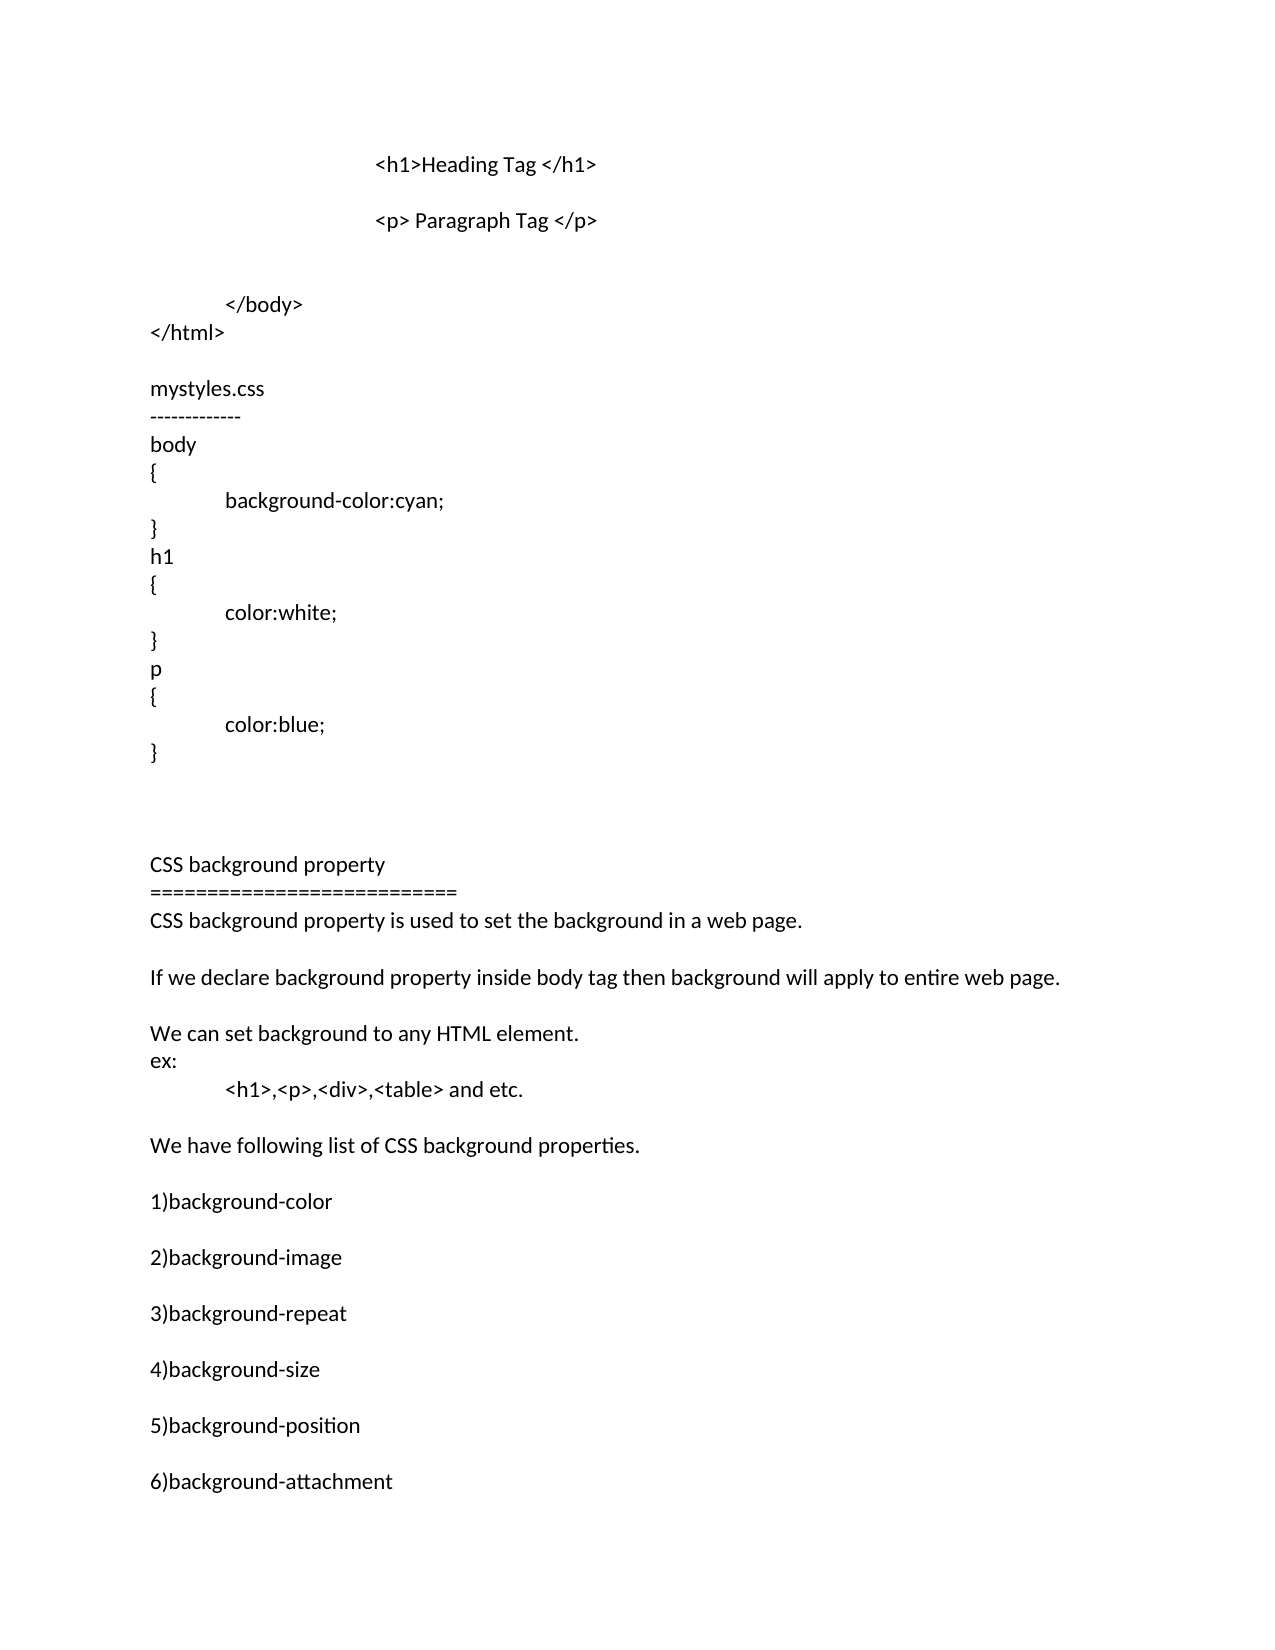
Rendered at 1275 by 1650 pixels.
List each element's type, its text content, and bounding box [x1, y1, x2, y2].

text <h1>Heading Tag </h1> [150, 150, 1125, 178]
text <p> Paragraph Tag </p> [150, 206, 1125, 234]
text } [150, 514, 1125, 542]
text { [150, 682, 1125, 710]
text } [150, 626, 1125, 654]
text h1 [150, 542, 1125, 570]
text 5)background-position [150, 1411, 1125, 1439]
text 1)background-color [150, 1187, 1125, 1215]
text </body> [150, 290, 1125, 318]
text mystyles.css [150, 374, 1125, 402]
text color:white; [150, 598, 1125, 626]
text <h1>,<p>,<div>,<table> and etc. [150, 1075, 1125, 1103]
text =========================== [150, 878, 1125, 907]
text If we declare background property inside body tag then background will apply to entire web page. [150, 963, 1125, 991]
text ex: [150, 1047, 1125, 1075]
text body [150, 430, 1125, 458]
text We can set background to any HTML element. [150, 1019, 1125, 1047]
text { [150, 570, 1125, 598]
text background-color:cyan; [150, 486, 1125, 514]
text 4)background-size [150, 1355, 1125, 1383]
text { [150, 458, 1125, 486]
text CSS background property is used to set the background in a web page. [150, 907, 1125, 934]
text We have following list of CSS background properties. [150, 1131, 1125, 1159]
text CSS background property [150, 851, 1125, 878]
text } [150, 738, 1125, 766]
text color:blue; [150, 710, 1125, 738]
text p [150, 654, 1125, 682]
text 2)background-image [150, 1243, 1125, 1271]
text </html> [150, 318, 1125, 346]
text ------------- [150, 402, 1125, 430]
text 6)background-attachment [150, 1467, 1125, 1495]
text 3)background-repeat [150, 1299, 1125, 1327]
